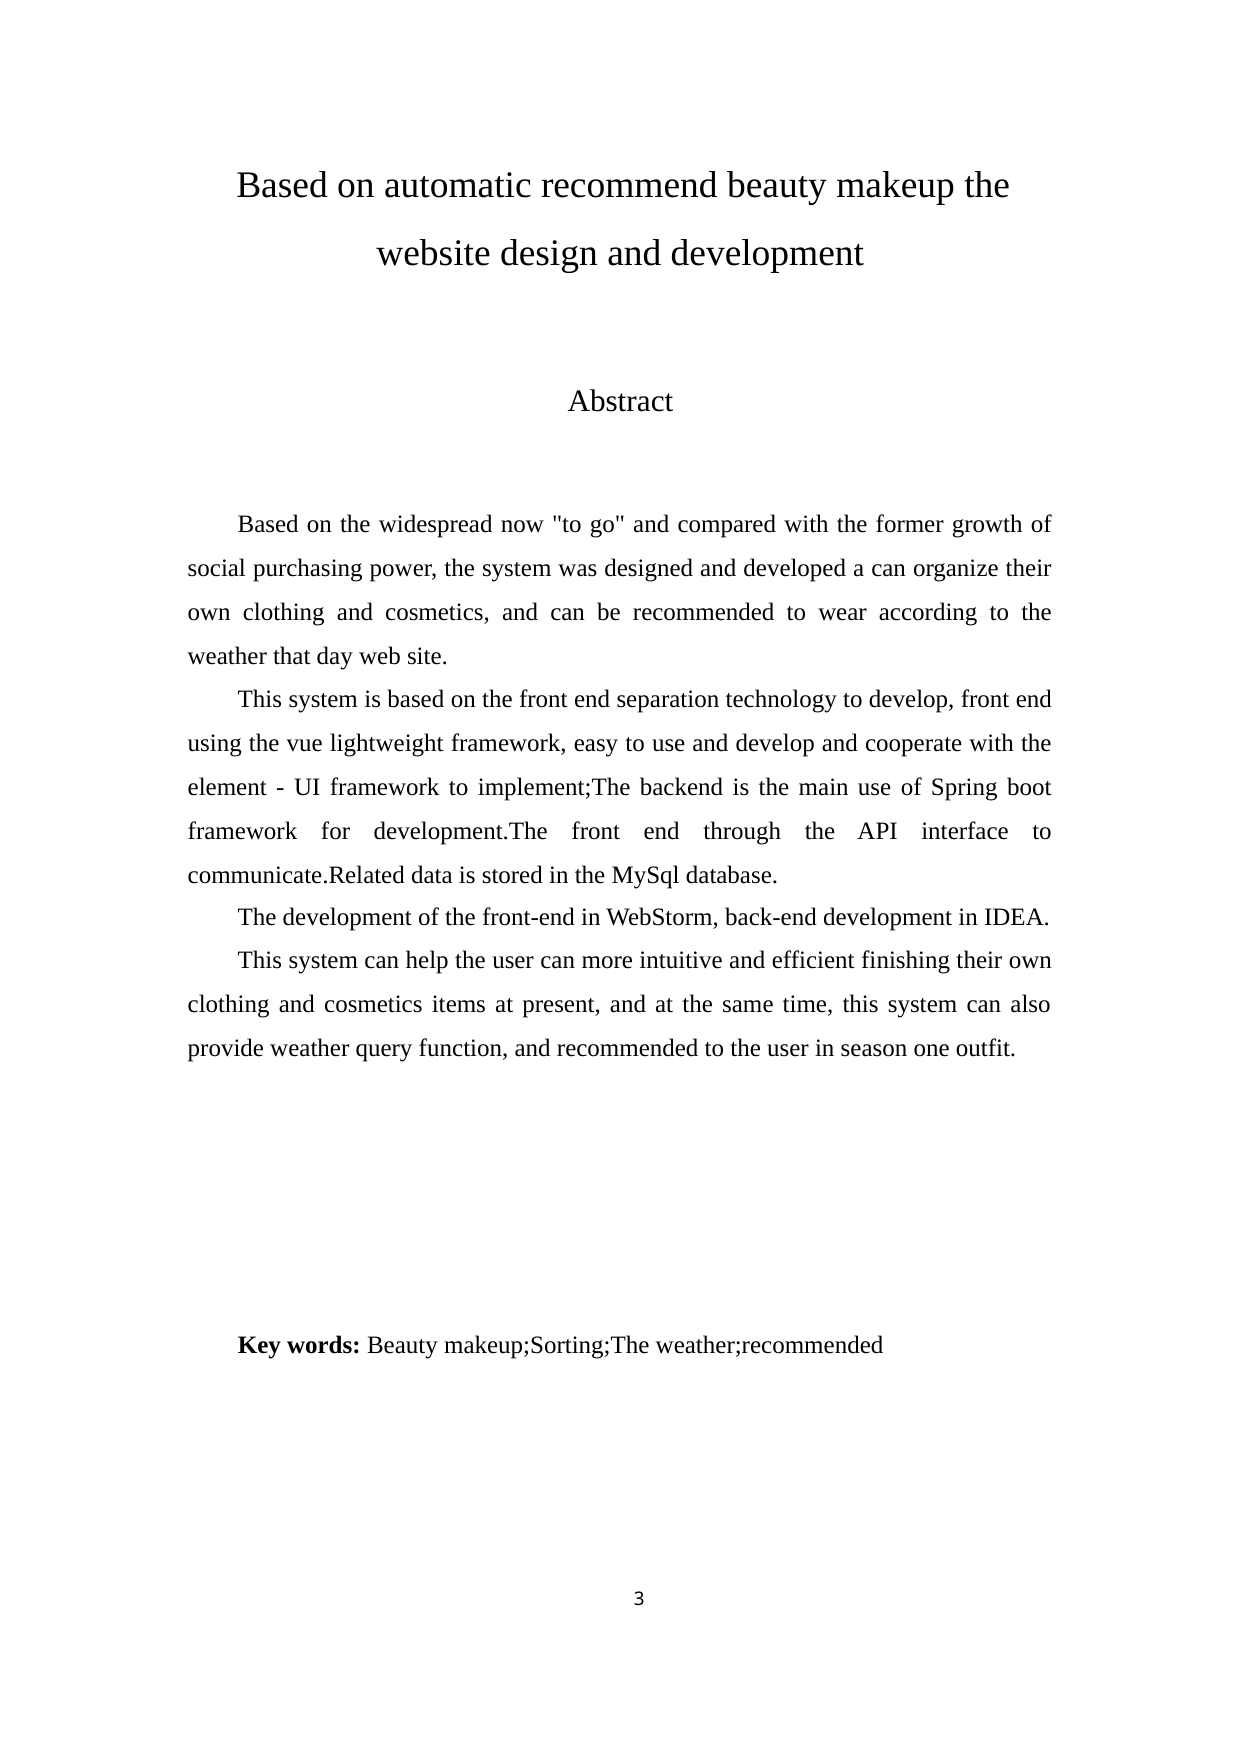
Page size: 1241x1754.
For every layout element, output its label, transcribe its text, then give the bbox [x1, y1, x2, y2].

text The development of the front-end in WebStorm, back-end development in IDEA. [187, 900, 1053, 934]
text Based on the widespread now "to go" and compared with the former growth of social purchasing power, the system was designed and developed a can organize their own clothing and cosmetics, and can be recommended to wear according to the weather that day web site. [187, 506, 1053, 673]
text This system can help the user can more intuitive and efficient finishing their own clothing and cosmetics items at present, and at the same time, this system can also provide weather query function, and recommended to the user in season one outfit. [187, 942, 1053, 1064]
text Based on automatic recommend beauty makeup the website design and development [187, 150, 1053, 286]
title Abstract [187, 367, 1053, 434]
text Key words: Beauty makeup;Sorting;The weather;recommended [187, 1328, 1053, 1362]
text This system is based on the front end separation technology to develop, front end using the vue lightweight framework, easy to use and develop and cooperate with the element - UI framework to implement;The backend is the main use of Spring boot framework for development.The front end through the API interface to communicate.Related data is stored in the MySql database. [187, 681, 1053, 891]
